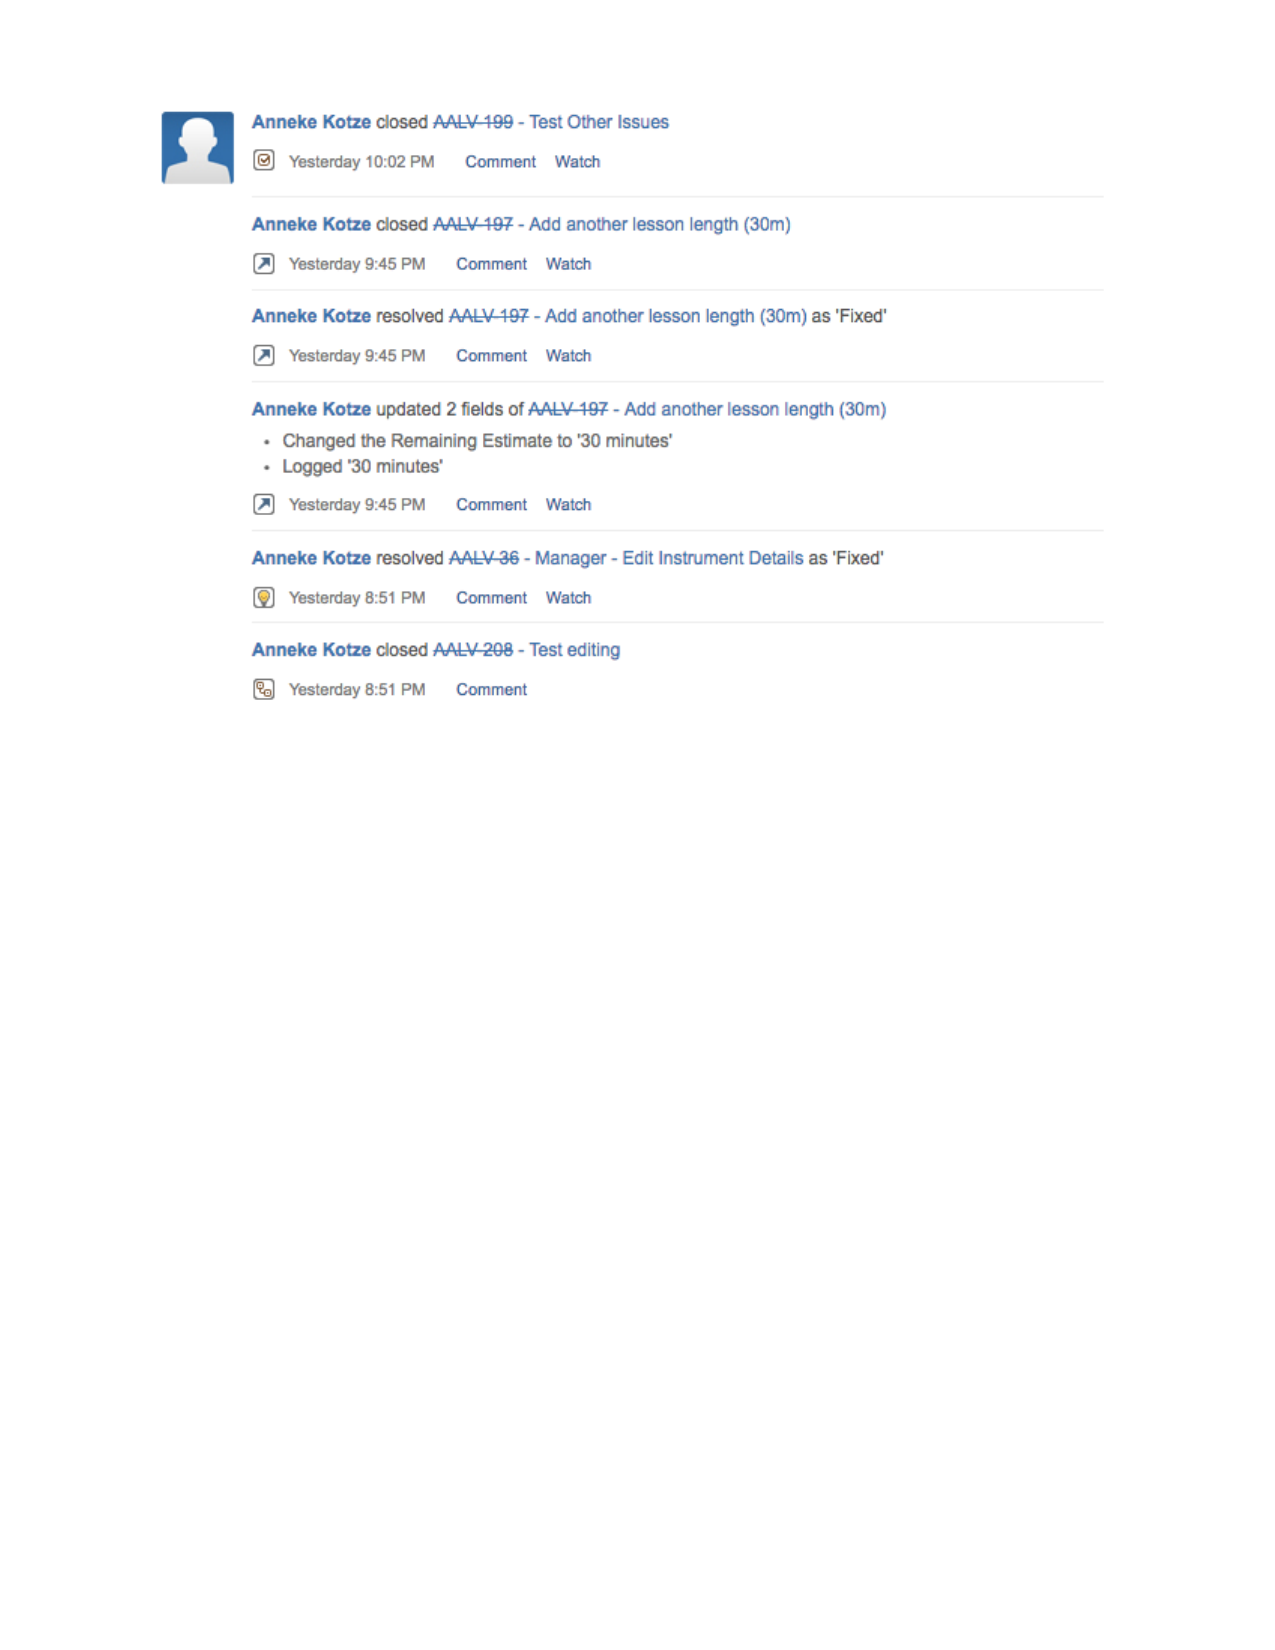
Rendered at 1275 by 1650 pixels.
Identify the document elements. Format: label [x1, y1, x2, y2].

picture [150, 103, 1124, 715]
